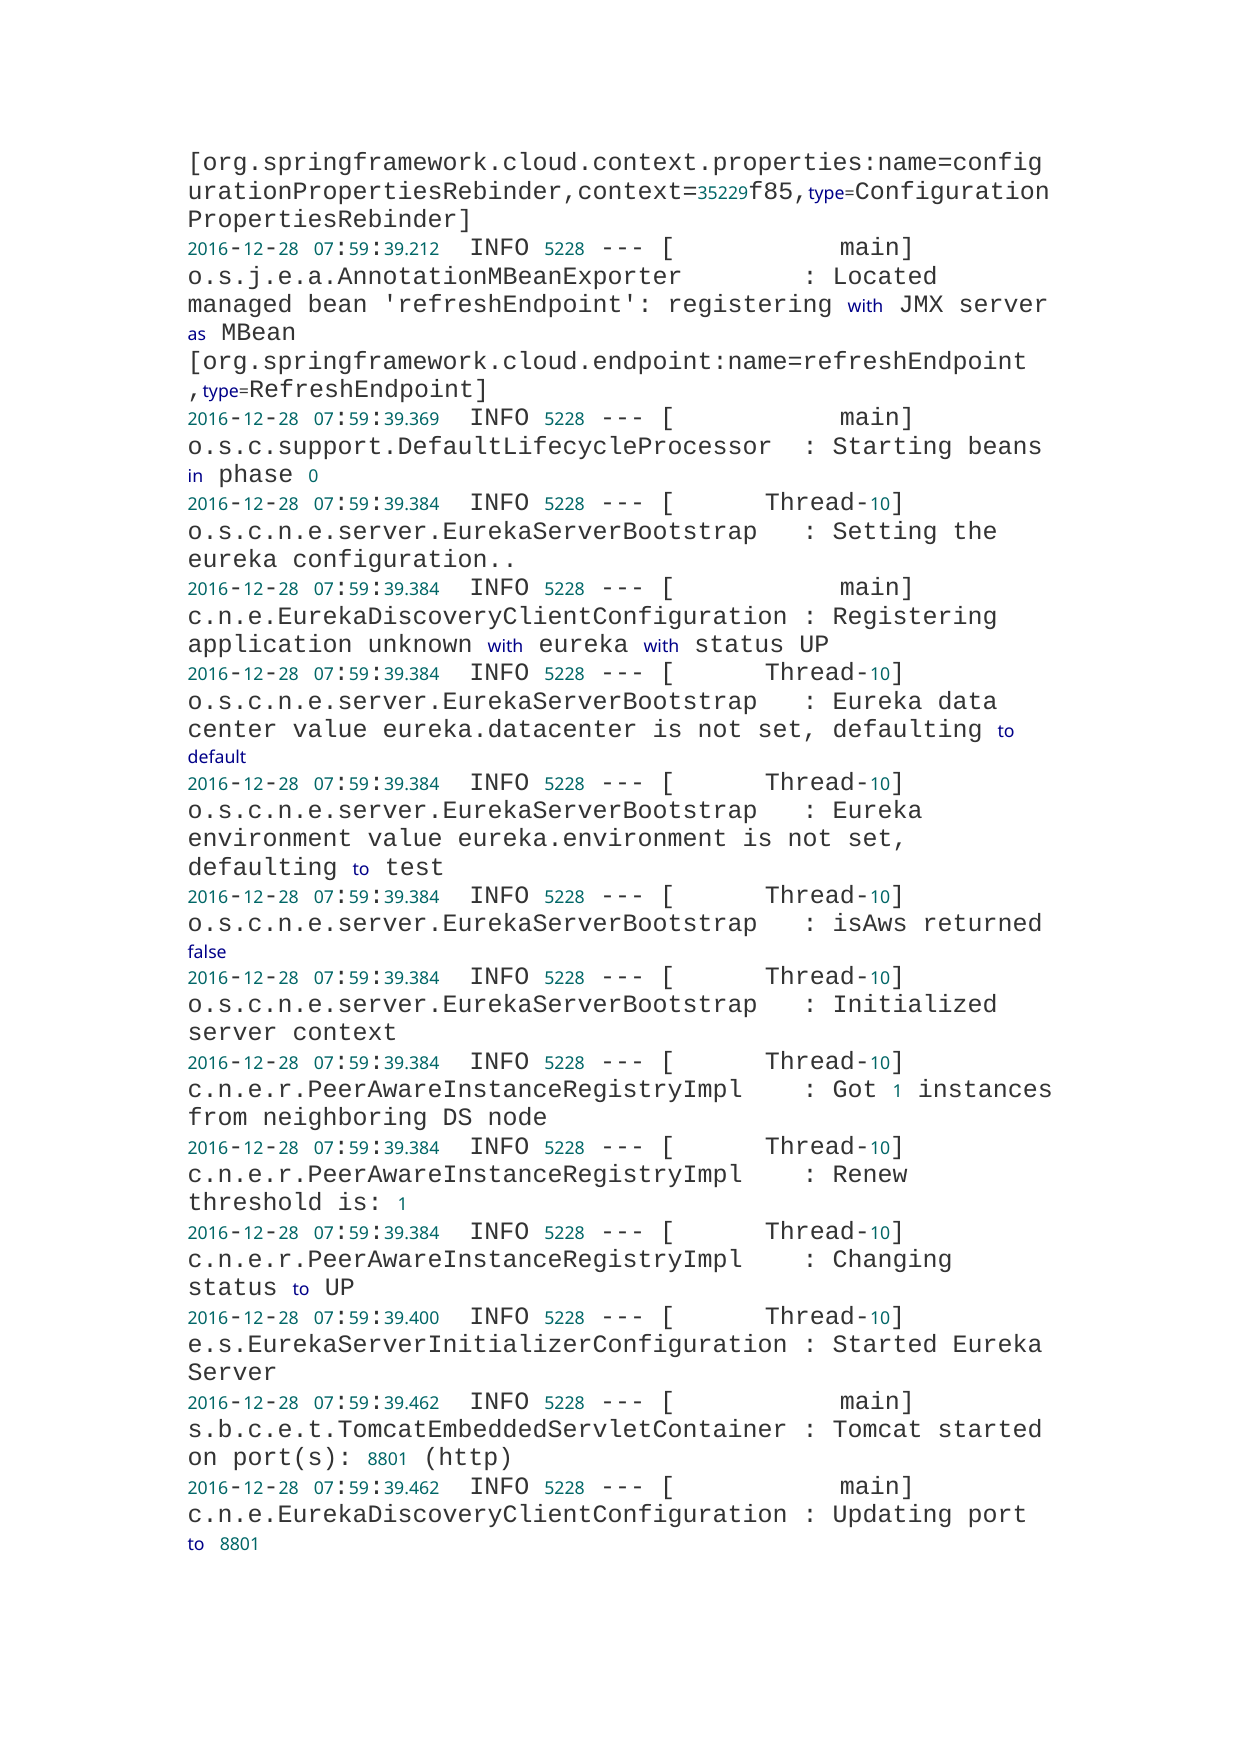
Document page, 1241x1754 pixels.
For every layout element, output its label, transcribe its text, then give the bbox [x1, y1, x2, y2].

text 2016-12-28 07:59:39.384 INFO 5228 --- [ Thread-10] o.s.c.n.e.server.EurekaServerBootstrap : Initialized server context [187, 963, 1053, 1048]
text 2016-12-28 07:59:39.462 INFO 5228 --- [ main] s.b.c.e.t.TomcatEmbeddedServletContainer : Tomcat started on port(s): 8801 (http) [187, 1388, 1053, 1473]
text 2016-12-28 07:59:39.400 INFO 5228 --- [ Thread-10] e.s.EurekaServerInitializerConfiguration : Started Eureka Server [187, 1303, 1053, 1388]
text 2016-12-28 07:59:39.462 INFO 5228 --- [ main] c.n.e.EurekaDiscoveryClientConfiguration : Updating port to 8801 [187, 1473, 1053, 1558]
text 2016-12-28 07:59:39.384 INFO 5228 --- [ Thread-10] c.n.e.r.PeerAwareInstanceRegistryImpl : Changing status to UP [187, 1218, 1053, 1303]
text 2016-12-28 07:59:39.369 INFO 5228 --- [ main] o.s.c.support.DefaultLifecycleProcessor : Starting beans in phase 0 [187, 405, 1053, 490]
text 2016-12-28 07:59:39.384 INFO 5228 --- [ main] c.n.e.EurekaDiscoveryClientConfiguration : Registering application unknown with eureka with status UP [187, 575, 1053, 660]
text 2016-12-28 07:59:39.384 INFO 5228 --- [ Thread-10] c.n.e.r.PeerAwareInstanceRegistryImpl : Renew threshold is: 1 [187, 1133, 1053, 1218]
text 2016-12-28 07:59:39.384 INFO 5228 --- [ Thread-10] c.n.e.r.PeerAwareInstanceRegistryImpl : Got 1 instances from neighboring DS node [187, 1048, 1053, 1133]
text 2016-12-28 07:59:39.384 INFO 5228 --- [ Thread-10] o.s.c.n.e.server.EurekaServerBootstrap : isAws returned false [187, 882, 1053, 963]
text 2016-12-28 07:59:39.212 INFO 5228 --- [ main] o.s.j.e.a.AnnotationMBeanExporter : Located managed bean 'refreshEndpoint': registering with JMX server as MBean [org.springframework.cloud.endpoint:name=refreshEndpoint,type=RefreshEndpoint] [187, 235, 1053, 405]
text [187, 150, 1053, 235]
text 2016-12-28 07:59:39.384 INFO 5228 --- [ Thread-10] o.s.c.n.e.server.EurekaServerBootstrap : Eureka data center value eureka.datacenter is not set, defaulting to default [187, 660, 1053, 769]
text 2016-12-28 07:59:39.384 INFO 5228 --- [ Thread-10] o.s.c.n.e.server.EurekaServerBootstrap : Setting the eureka configuration.. [187, 490, 1053, 575]
text 2016-12-28 07:59:39.384 INFO 5228 --- [ Thread-10] o.s.c.n.e.server.EurekaServerBootstrap : Eureka environment value eureka.environment is not set, defaulting to test [187, 769, 1053, 882]
